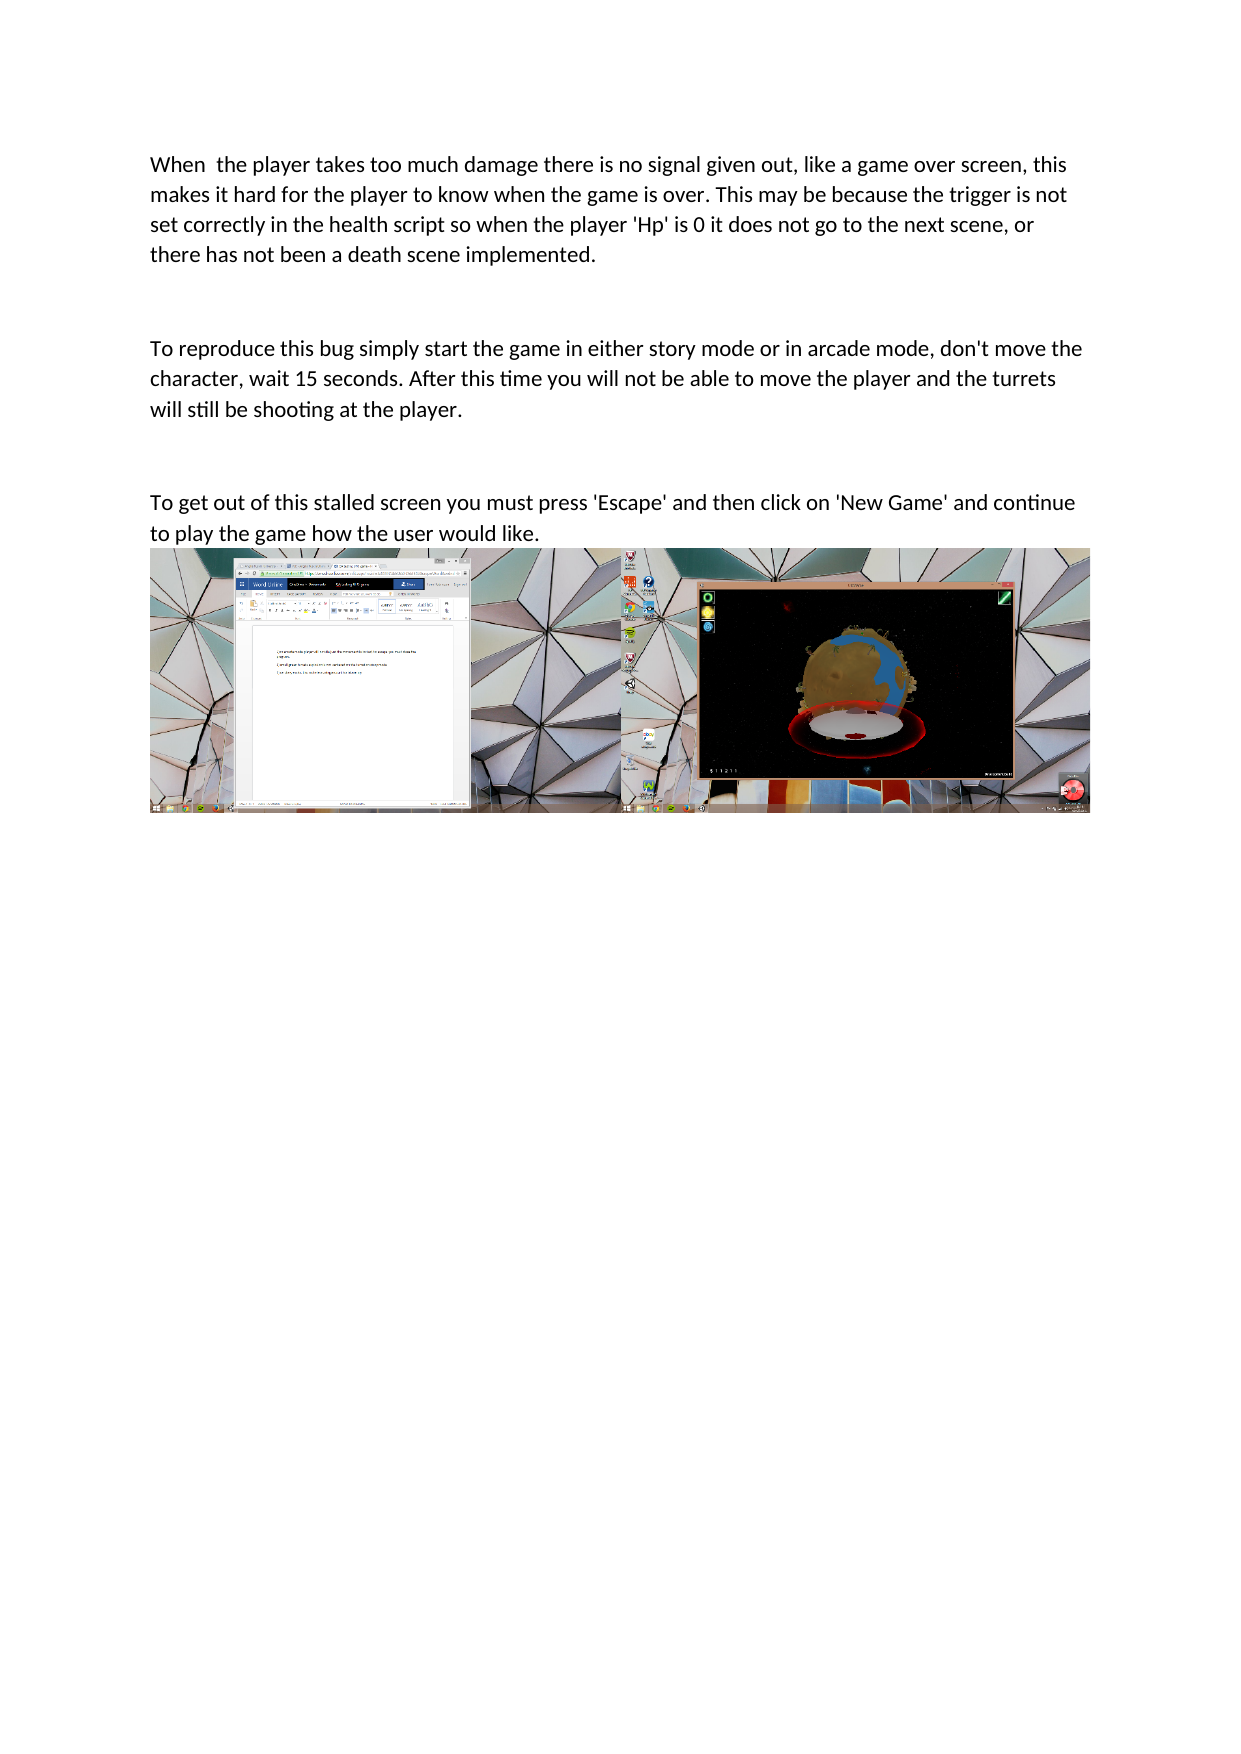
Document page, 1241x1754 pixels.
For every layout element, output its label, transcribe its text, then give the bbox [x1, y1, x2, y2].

text When the player takes too much damage there is no signal given out, like a game over screen, this makes it hard for the player to know when the game is over. This may be because the trigger is not set correctly in the health script so when the player 'Hp' is 0 it does not go to the next scene, or there has not been a death scene implemented. [150, 150, 1090, 269]
text To reproduce this bug simply start the game in either story mode or in arcade mode, don't move the character, wait 15 seconds. After this time you will not be able to move the player and the turrets will still be shooting at the player. [150, 334, 1090, 423]
text To get out of this stalled screen you must press 'Escape' and then click on 'New Game' and continue to play the game how the user would like. [150, 488, 1090, 548]
picture [150, 548, 1091, 813]
